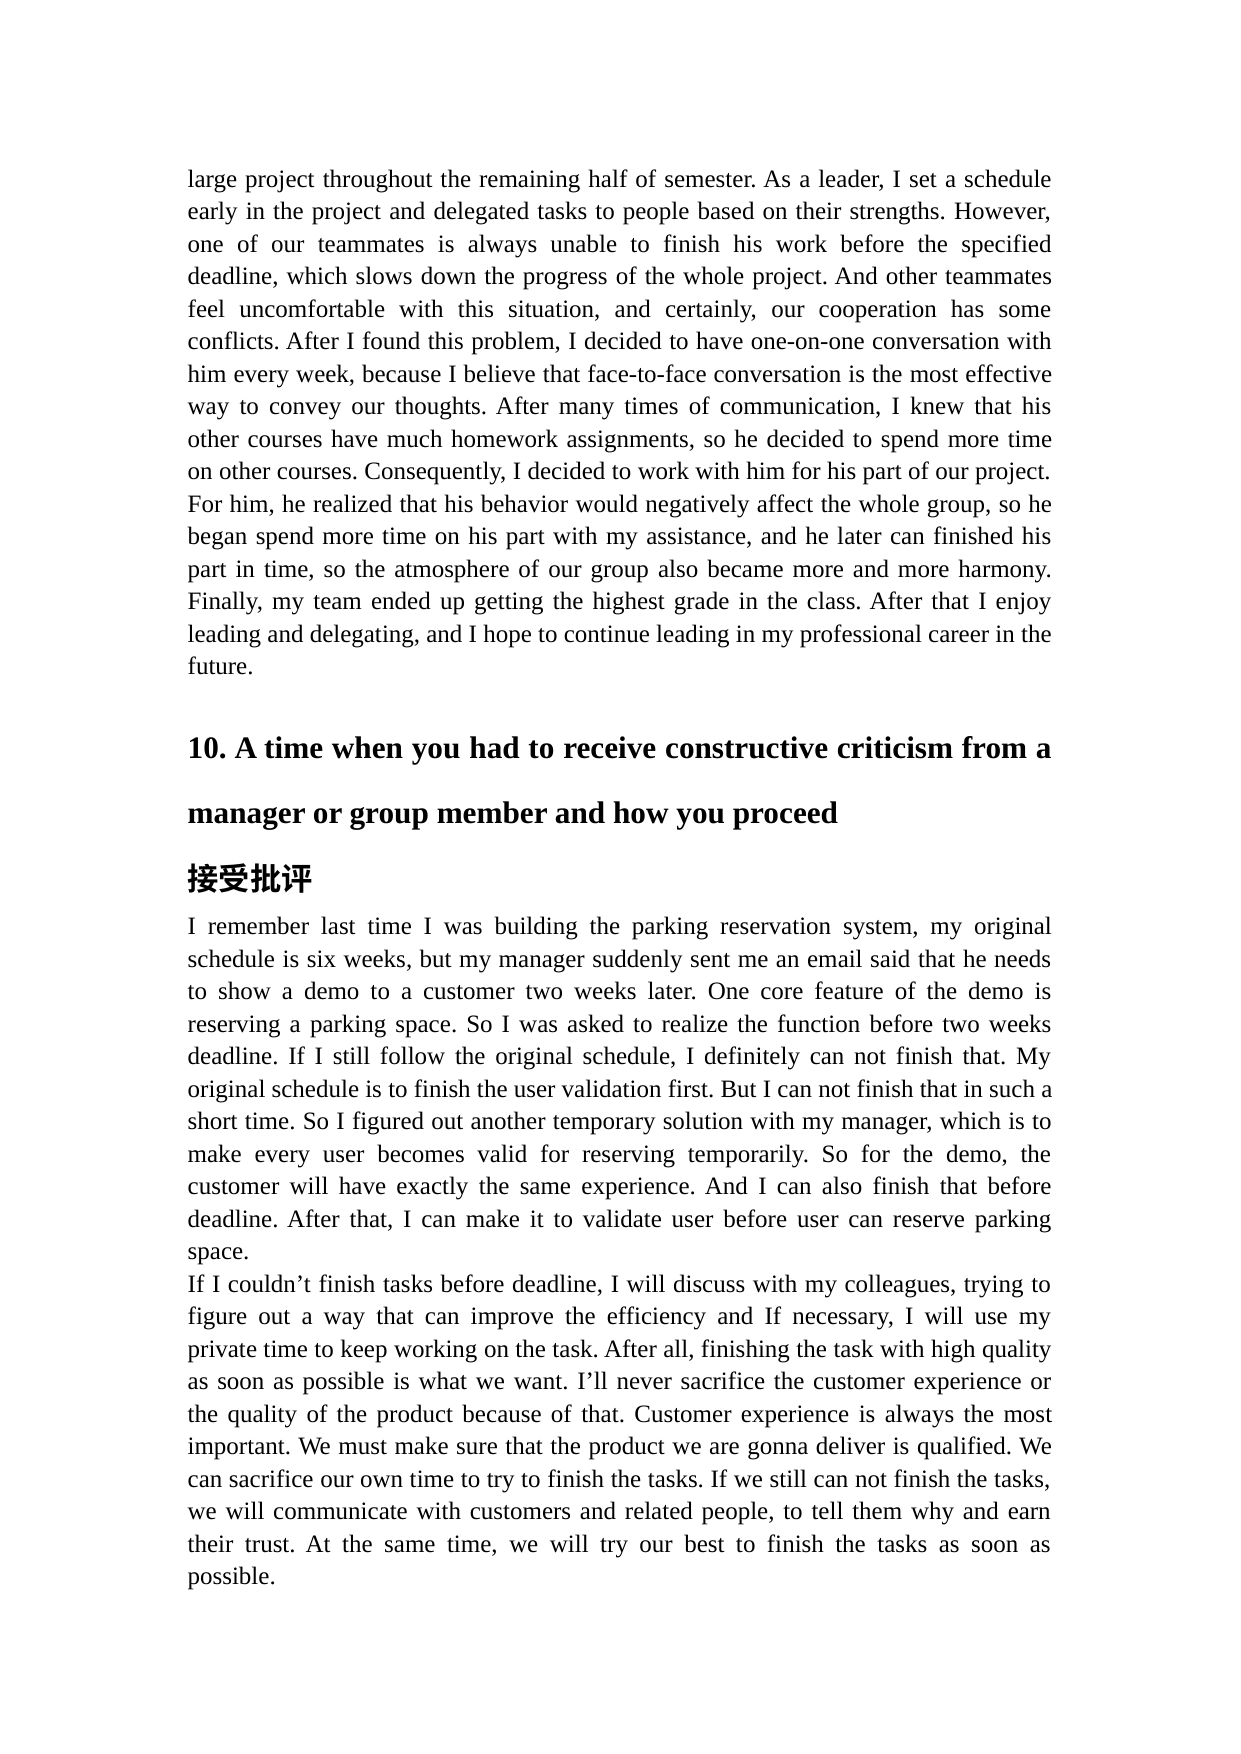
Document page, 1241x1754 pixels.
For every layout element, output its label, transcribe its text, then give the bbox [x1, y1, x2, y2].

list A time when you had to receive constructive criticism from a manager or group member and how you proceed [187, 714, 1053, 844]
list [187, 162, 1053, 682]
list If I couldn’t finish tasks before deadline, I will discuss with my colleagues, trying to figure out a way that can improve the efficiency and If necessary, I will use my private time to keep working on the task. After all, finishing the task with high quality as soon as possible is what we want. I’ll never sacrifice the customer experience or the quality of the product because of that. Customer experience is always the most important. We must make sure that the product we are gonna deliver is qualified. We can sacrifice our own time to try to finish the tasks. If we still can not finish the tasks, we will communicate with customers and related people, to tell them why and earn their trust. At the same time, we will try our best to finish the tasks as soon as possible. [187, 1267, 1053, 1592]
list I remember last time I was building the parking reservation system, my original schedule is six weeks, but my manager suddenly sent me an email said that he needs to show a demo to a customer two weeks later. One core feature of the demo is reserving a parking space. So I was asked to realize the function before two weeks deadline. If I still follow the original schedule, I definitely can not finish that. My original schedule is to finish the user validation first. But I can not finish that in such a short time. So I figured out another temporary solution with my manager, which is to make every user becomes valid for reserving temporarily. So for the demo, the customer will have exactly the same experience. And I can also finish that before deadline. After that, I can make it to validate user before user can reserve parking space. [187, 909, 1053, 1267]
list 接受批评 [187, 844, 1053, 909]
